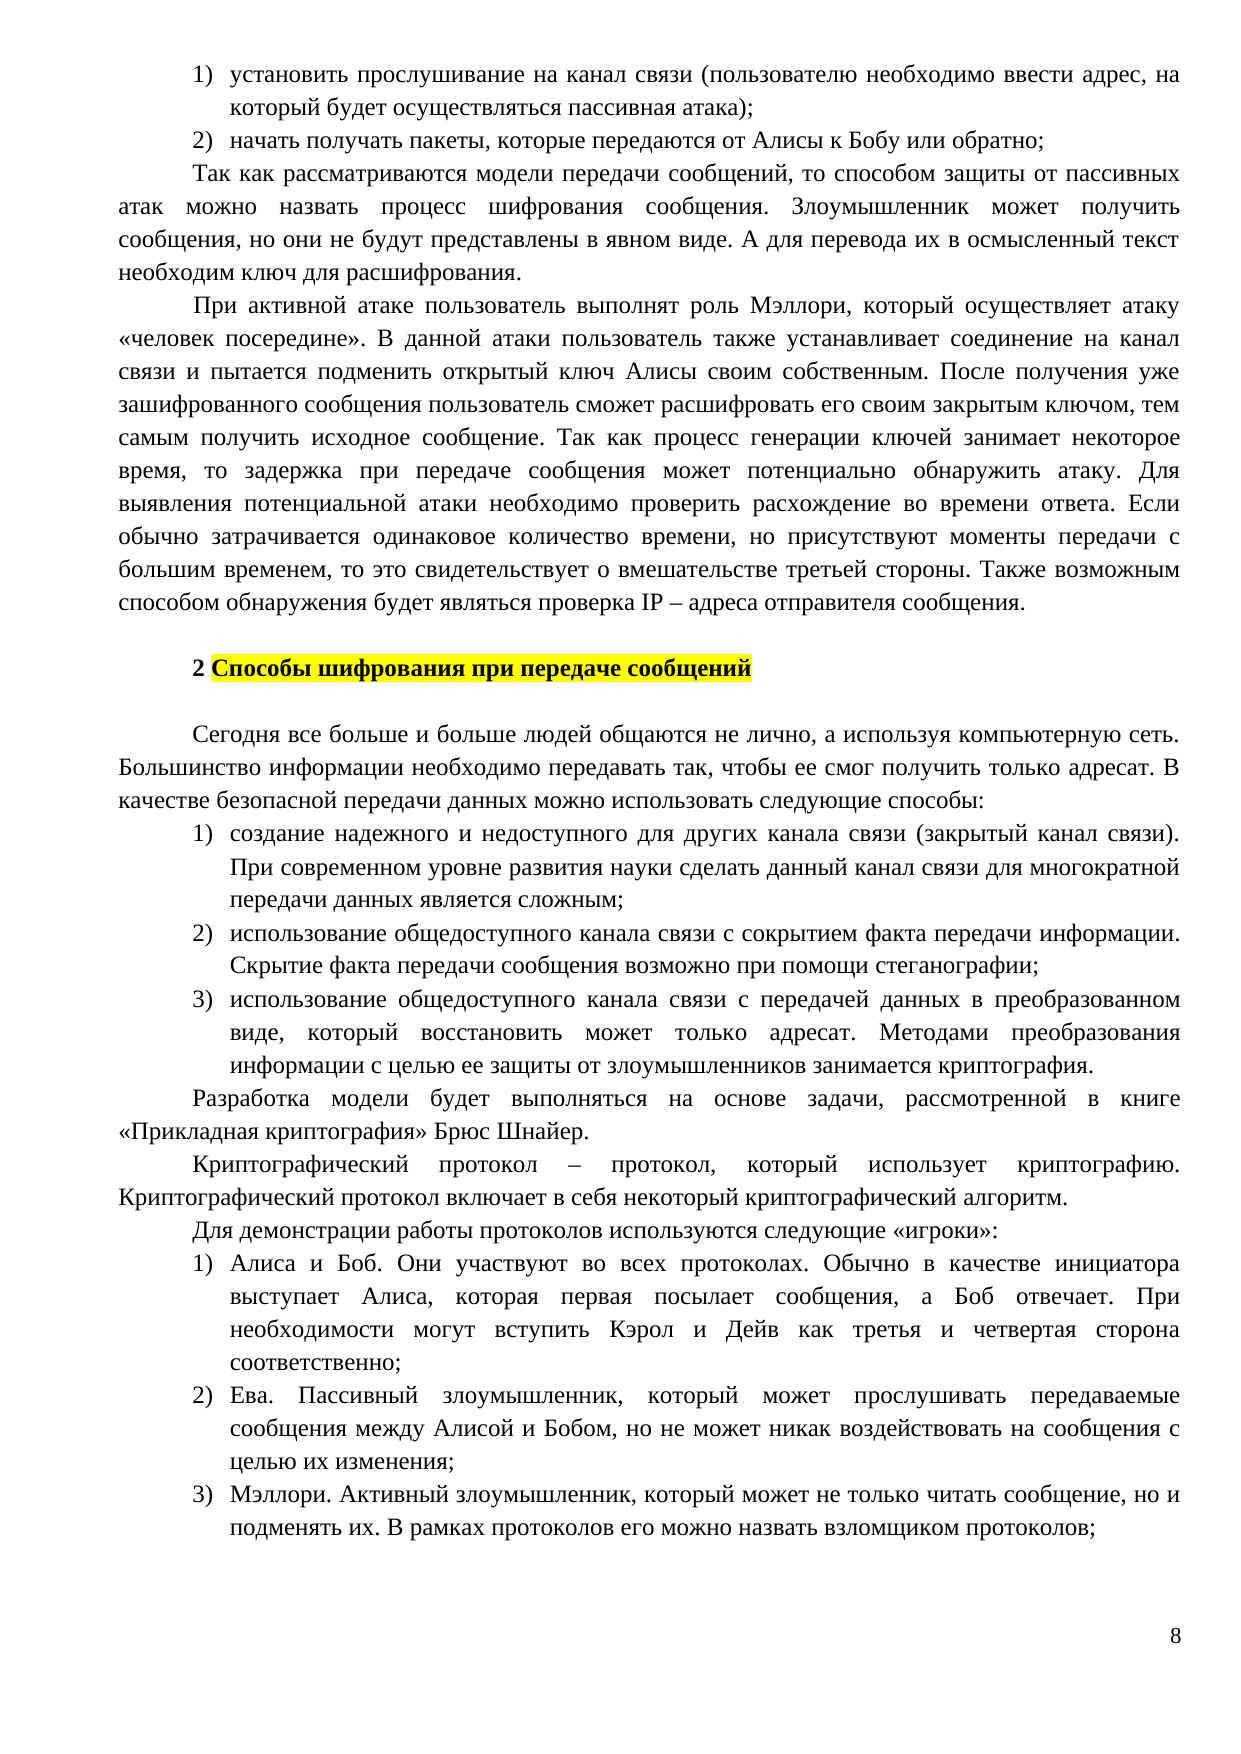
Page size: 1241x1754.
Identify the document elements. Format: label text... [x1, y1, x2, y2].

text Так как рассматриваются модели передачи сообщений, то способом защиты от пассивных атак можно назвать процесс шифрования сообщения. Злоумышленник может получить сообщения, но они не будут представлены в явном виде. А для перевода их в осмысленный текст необходим ключ для расшифрования. [118, 158, 1181, 286]
text Сегодня все больше и больше людей общаются не лично, а используя компьютерную сеть. Большинство информации необходимо передавать так, чтобы ее смог получить только адресат. В качестве безопасной передачи данных можно использовать следующие способы: [118, 719, 1181, 814]
text При активной атаке пользователь выполнят роль Мэллори, который осуществляет атаку «человек посередине». В данной атаки пользователь также устанавливает соединение на канал связи и пытается подменить открытый ключ Алисы своим собственным. После получения уже зашифрованного сообщения пользователь сможет расшифровать его своим закрытым ключом, тем самым получить исходное сообщение. Так как процесс генерации ключей занимает некоторое время, то задержка при передаче сообщения может потенциально обнаружить атаку. Для выявления потенциальной атаки необходимо проверить расхождение во времени ответа. Если обычно затрачивается одинаковое количество времени, но присутствуют моменты передачи с большим временем, то это свидетельствует о вмешательстве третьей стороны. Также возможным способом обнаружения будет являться проверка IP – адреса отправителя сообщения. [118, 290, 1181, 616]
list использование общедоступного канала связи с передачей данных в преобразованном виде, который восстановить может только адресат. Методами преобразования информации с целью ее защиты от злоумышленников занимается криптография. [192, 984, 1181, 1078]
list Мэллори. Активный злоумышленник, который может не только читать сообщение, но и подменять их. В рамках протоколов его можно назвать взломщиком протоколов; [192, 1479, 1181, 1541]
list начать получать пакеты, которые передаются от Алисы к Бобу или обратно; [192, 125, 1181, 154]
text Для демонстрации работы протоколов используются следующие «игроки»: [118, 1215, 1181, 1243]
list Ева. Пассивный злоумышленник, который может прослушивать передаваемые сообщения между Алисой и Бобом, но не может никак воздействовать на сообщения с целью их изменения; [192, 1380, 1181, 1475]
text 2 Способы шифрования при передаче сообщений [118, 653, 1181, 682]
list использование общедоступного канала связи с сокрытием факта передачи информации. Скрытие факта передачи сообщения возможно при помощи стеганографии; [192, 918, 1181, 979]
list Алиса и Боб. Они участвуют во всех протоколах. Обычно в качестве инициатора выступает Алиса, которая первая посылает сообщения, а Боб отвечает. При необходимости могут вступить Кэрол и Дейв как третья и четвертая сторона соответственно; [192, 1248, 1181, 1376]
list установить прослушивание на канал связи (пользователю необходимо ввести адрес, на который будет осуществляться пассивная атака); [192, 59, 1181, 121]
list создание надежного и недоступного для других канала связи (закрытый канал связи). При современном уровне развития науки сделать данный канал связи для многократной передачи данных является сложным; [192, 818, 1181, 913]
text Разработка модели будет выполняться на основе задачи, рассмотренной в книге «Прикладная криптография» Брюс Шнайер. [118, 1083, 1181, 1144]
text Криптографический протокол – протокол, который использует криптографию. Криптографический протокол включает в себя некоторый криптографический алгоритм. [118, 1149, 1181, 1211]
